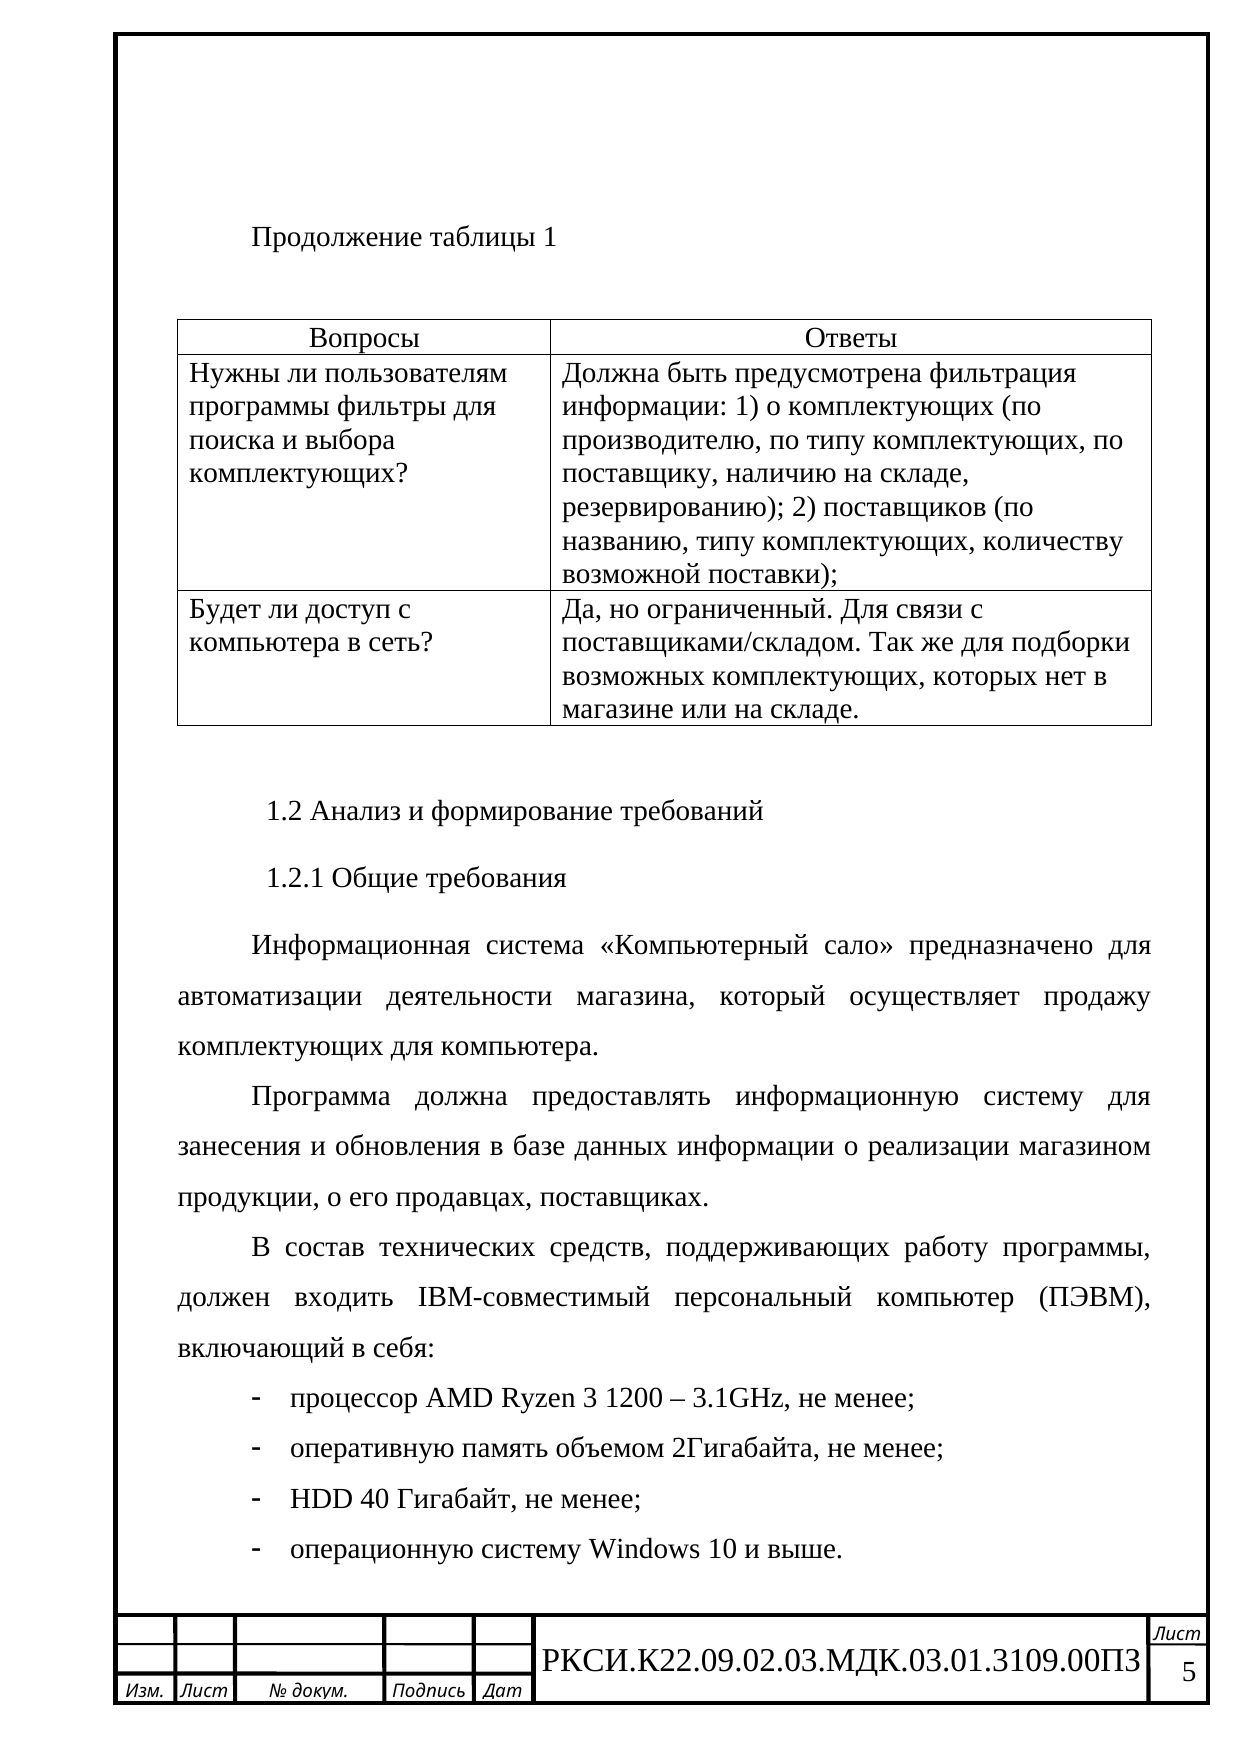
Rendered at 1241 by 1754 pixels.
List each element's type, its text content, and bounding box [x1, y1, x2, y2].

table_cell Будет ли доступ с компьютера в сеть? [178, 591, 550, 725]
subtitle 1.2 Анализ и формирование требований [177, 793, 1152, 827]
list операционную систему Windows 10 и выше. [177, 1531, 1152, 1565]
text Программа должна предоставлять информационную систему для занесения и обновления в базе данных информации о реализации магазином продукции, о его продавцах, поставщиках. [177, 1078, 1152, 1212]
list процессор AMD Ryzen 3 1200 – 3.1GHz, не менее; [177, 1380, 1152, 1414]
text Продолжение таблицы 1 [177, 219, 1152, 252]
list оперативную память объемом 2Гигабайта, не менее; [177, 1431, 1152, 1464]
text В состав технических средств, поддерживающих работу программы, должен входить IВМ-совместимый персональный компьютер (ПЭВМ), включающий в себя: [177, 1229, 1152, 1363]
table_cell Да, но ограниченный. Для связи с поставщиками/складом. Так же для подборки возможных комплектующих, которых нет в магазине или на складе. [551, 591, 1151, 725]
text Информационная система «Компьютерный сало» предназначено для автоматизации деятельности магазина, который осуществляет продажу комплектующих для компьютера. [177, 927, 1152, 1061]
table_header Ответы [551, 320, 1151, 354]
subtitle 1.2.1 Общие требования [177, 860, 1152, 894]
table_header Вопросы [178, 320, 550, 354]
table_cell Нужны ли пользователям программы фильтры для поиска и выбора комплектующих? [178, 355, 550, 590]
list HDD 40 Гигабайт, не менее; [177, 1481, 1152, 1514]
table_cell Должна быть предусмотрена фильтрация информации: 1) о комплектующих (по производителю, по типу комплектующих, по поставщику, наличию на складе, резервированию); 2) поставщиков (по названию, типу комплектующих, количеству возможной поставки); [551, 355, 1151, 590]
